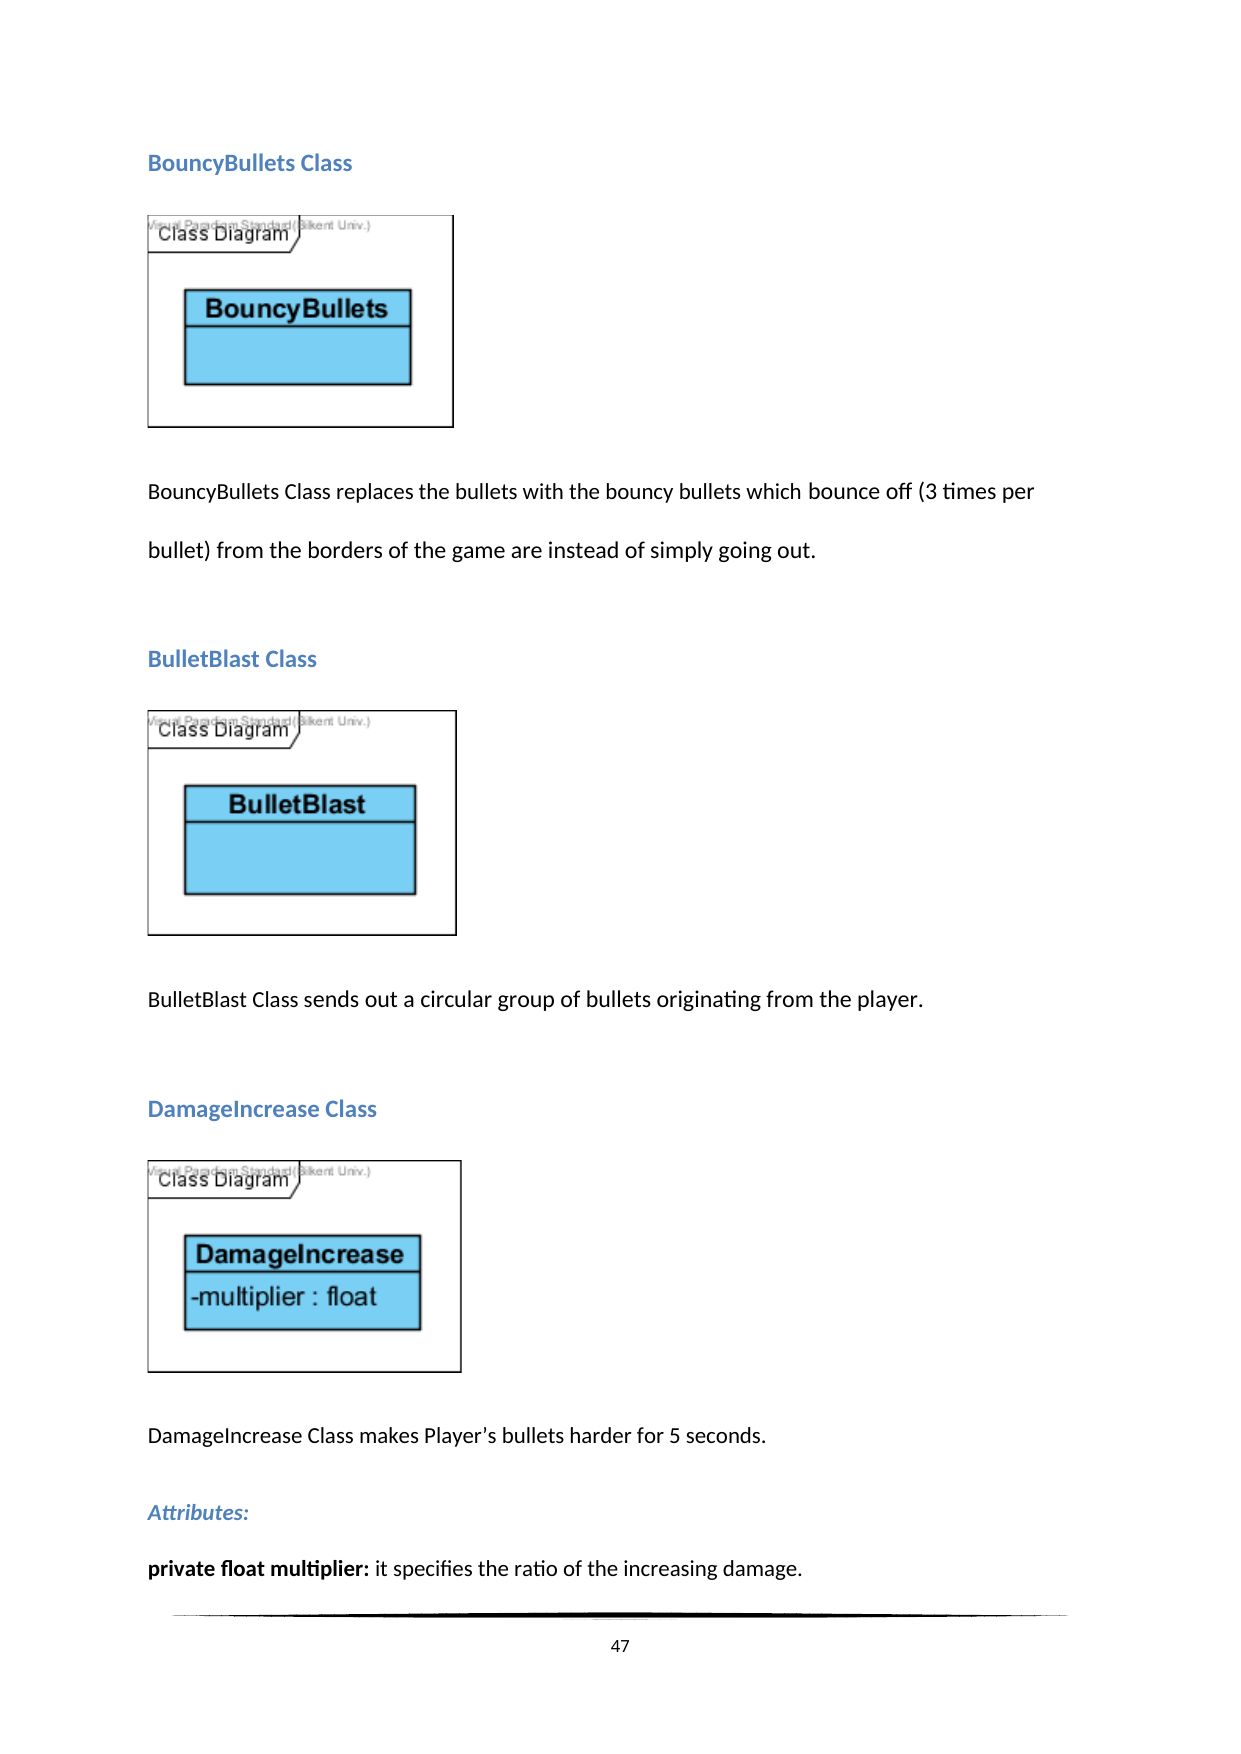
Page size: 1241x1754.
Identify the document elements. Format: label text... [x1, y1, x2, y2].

picture [147, 710, 457, 936]
text private float multiplier: it specifies the ratio of the increasing damage. [148, 1554, 1093, 1583]
text DamageIncrease Class makes Player’s bullets harder for 5 seconds. [148, 1422, 1093, 1450]
picture [147, 215, 454, 428]
picture [147, 1160, 462, 1373]
text BulletBlast Class sends out a circular group of bullets originating from the player. [148, 984, 1093, 1014]
text BouncyBullets Class replaces the bullets with the bouncy bullets which bounce off (3 times per bullet) from the borders of the game are instead of simply going out. [148, 476, 1093, 564]
text DamageIncrease Class [148, 1093, 1093, 1123]
text BulletBlast Class [148, 643, 1093, 674]
picture [171, 1611, 1069, 1620]
text BouncyBullets Class [148, 148, 1093, 178]
text Attributes: [148, 1498, 1093, 1527]
